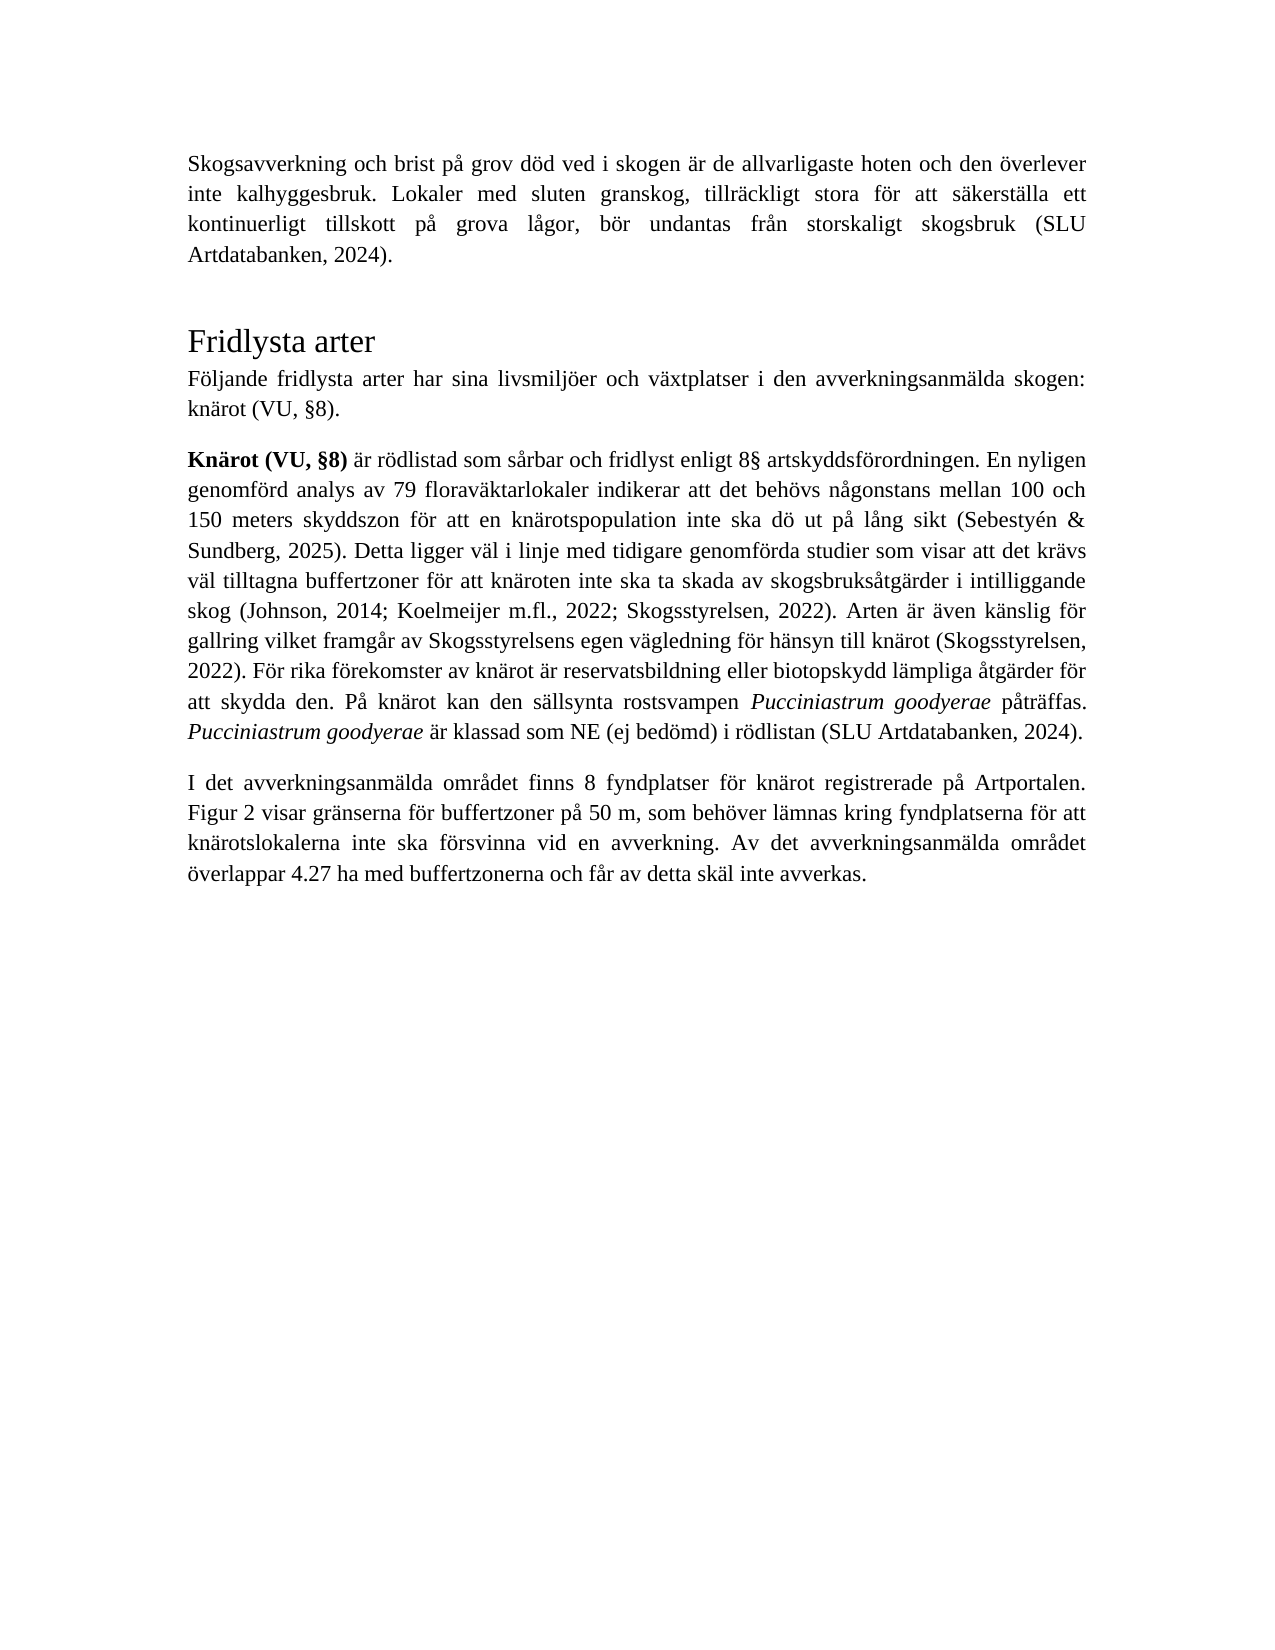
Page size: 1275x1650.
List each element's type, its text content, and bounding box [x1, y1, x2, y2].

subtitle Fridlysta arter [187, 321, 1087, 359]
text Knärot (VU, §8) är rödlistad som sårbar och fridlyst enligt 8§ artskyddsförordningen. En nyligen genomförd analys av 79 floraväktarlokaler indikerar att det behövs någonstans mellan 100 och 150 meters skyddszon för att en knärotspopulation inte ska dö ut på lång sikt (Sebestyén & Sundberg, 2025). Detta ligger väl i linje med tidigare genomförda studier som visar att det krävs väl tilltagna buffertzoner för att knäroten inte ska ta skada av skogsbruksåtgärder i intilliggande skog (Johnson, 2014; Koelmeijer m.fl., 2022; Skogsstyrelsen, 2022). Arten är även känslig för gallring vilket framgår av Skogsstyrelsens egen vägledning för hänsyn till knärot (Skogsstyrelsen, 2022). För rika förekomster av knärot är reservatsbildning eller biotopskydd lämpliga åtgärder för att skydda den. På knärot kan den sällsynta rostsvampen Pucciniastrum goodyerae påträffas. Pucciniastrum goodyerae är klassad som NE (ej bedömd) i rödlistan (SLU Artdatabanken, 2024). [187, 446, 1087, 744]
text Följande fridlysta arter har sina livsmiljöer och växtplatser i den avverkningsanmälda skogen: knärot (VU, §8). [187, 365, 1087, 421]
text I det avverkningsanmälda området finns 8 fyndplatser för knärot registrerade på Artportalen. Figur 2 visar gränserna för buffertzoner på 50 m, som behöver lämnas kring fyndplatserna för att knärotslokalerna inte ska försvinna vid en avverkning. Av det avverkningsanmälda området överlappar 4.27 ha med buffertzonerna och får av detta skäl inte avverkas. [187, 769, 1087, 886]
